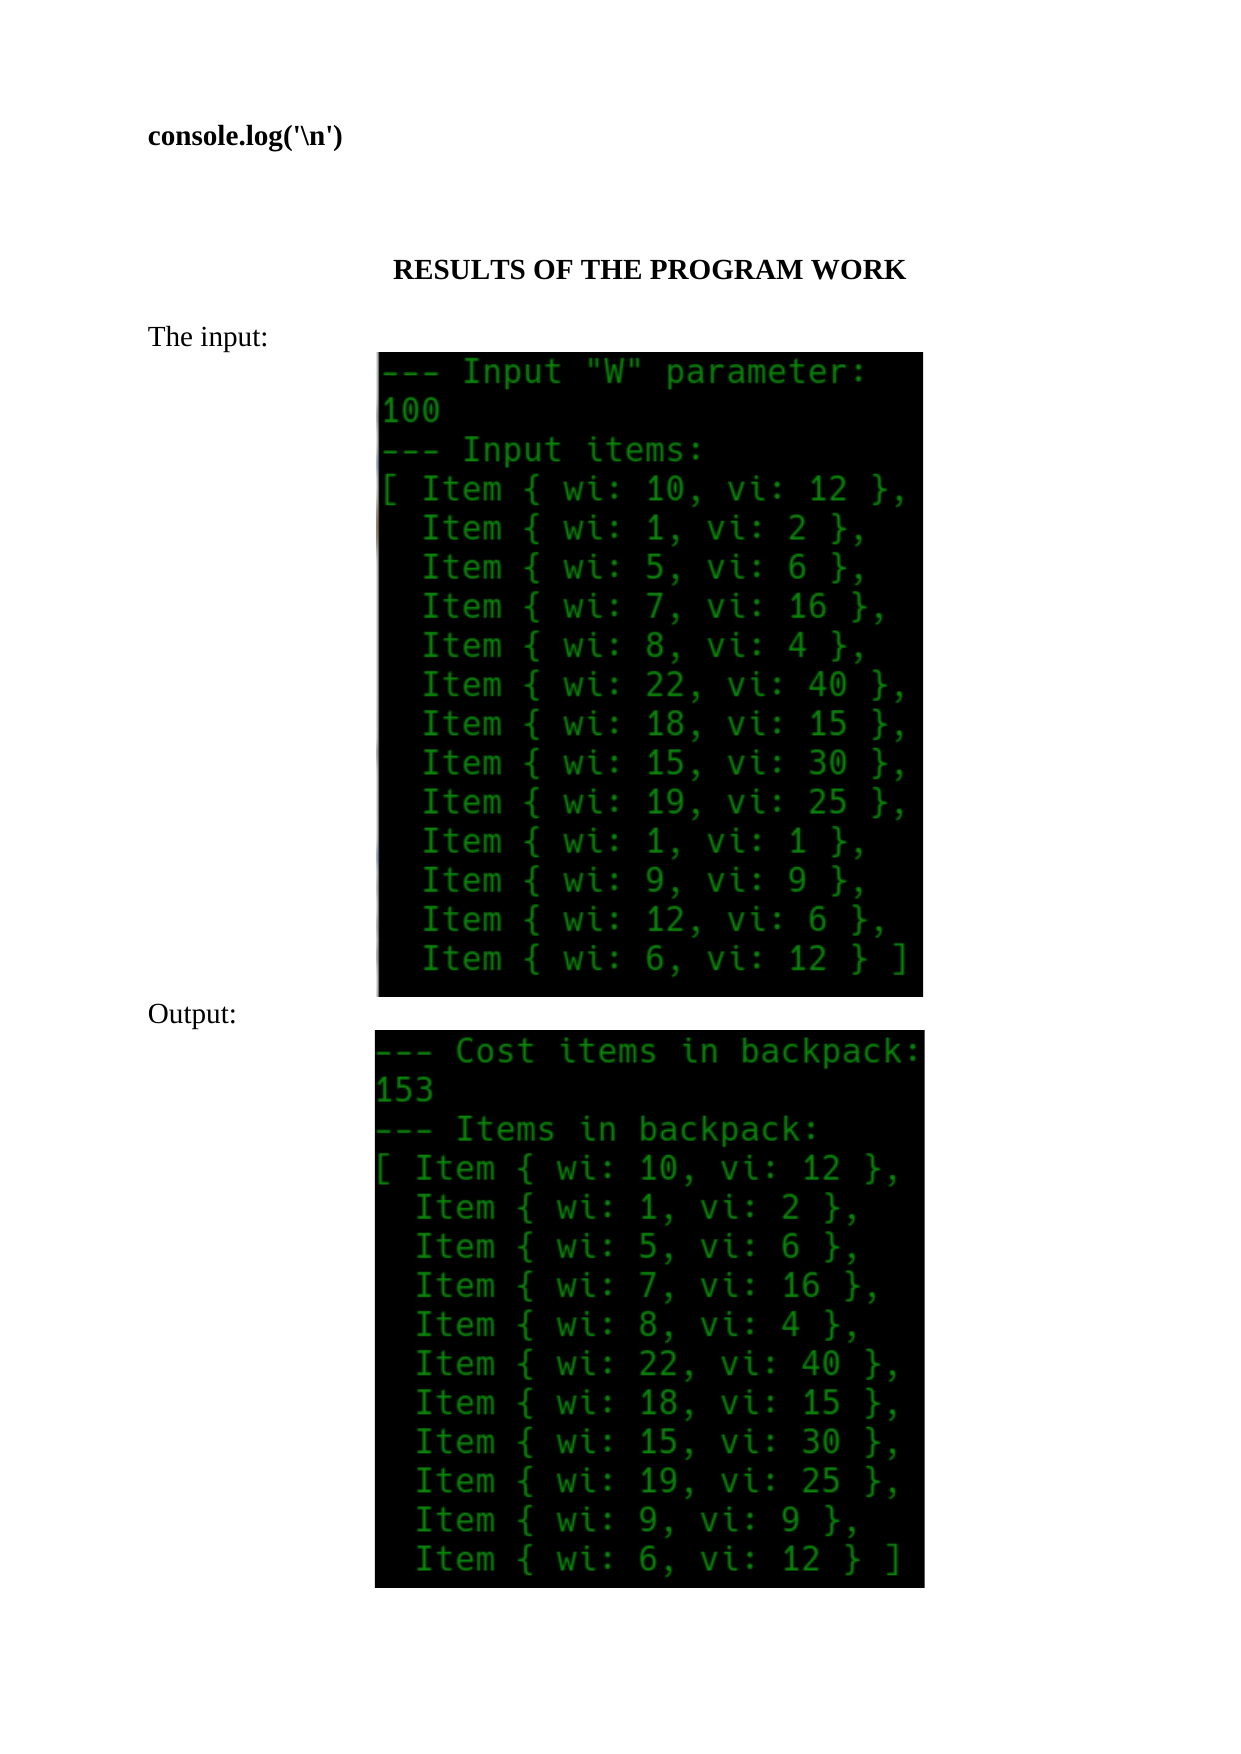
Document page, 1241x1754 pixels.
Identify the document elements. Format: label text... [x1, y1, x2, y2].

picture [374, 1030, 925, 1588]
text console.log('\n') [148, 118, 1152, 152]
text The input: [148, 319, 1152, 353]
picture [376, 352, 924, 997]
text Output: [148, 997, 1152, 1030]
text RESULTS OF THE PROGRAM WORK [148, 252, 1152, 286]
